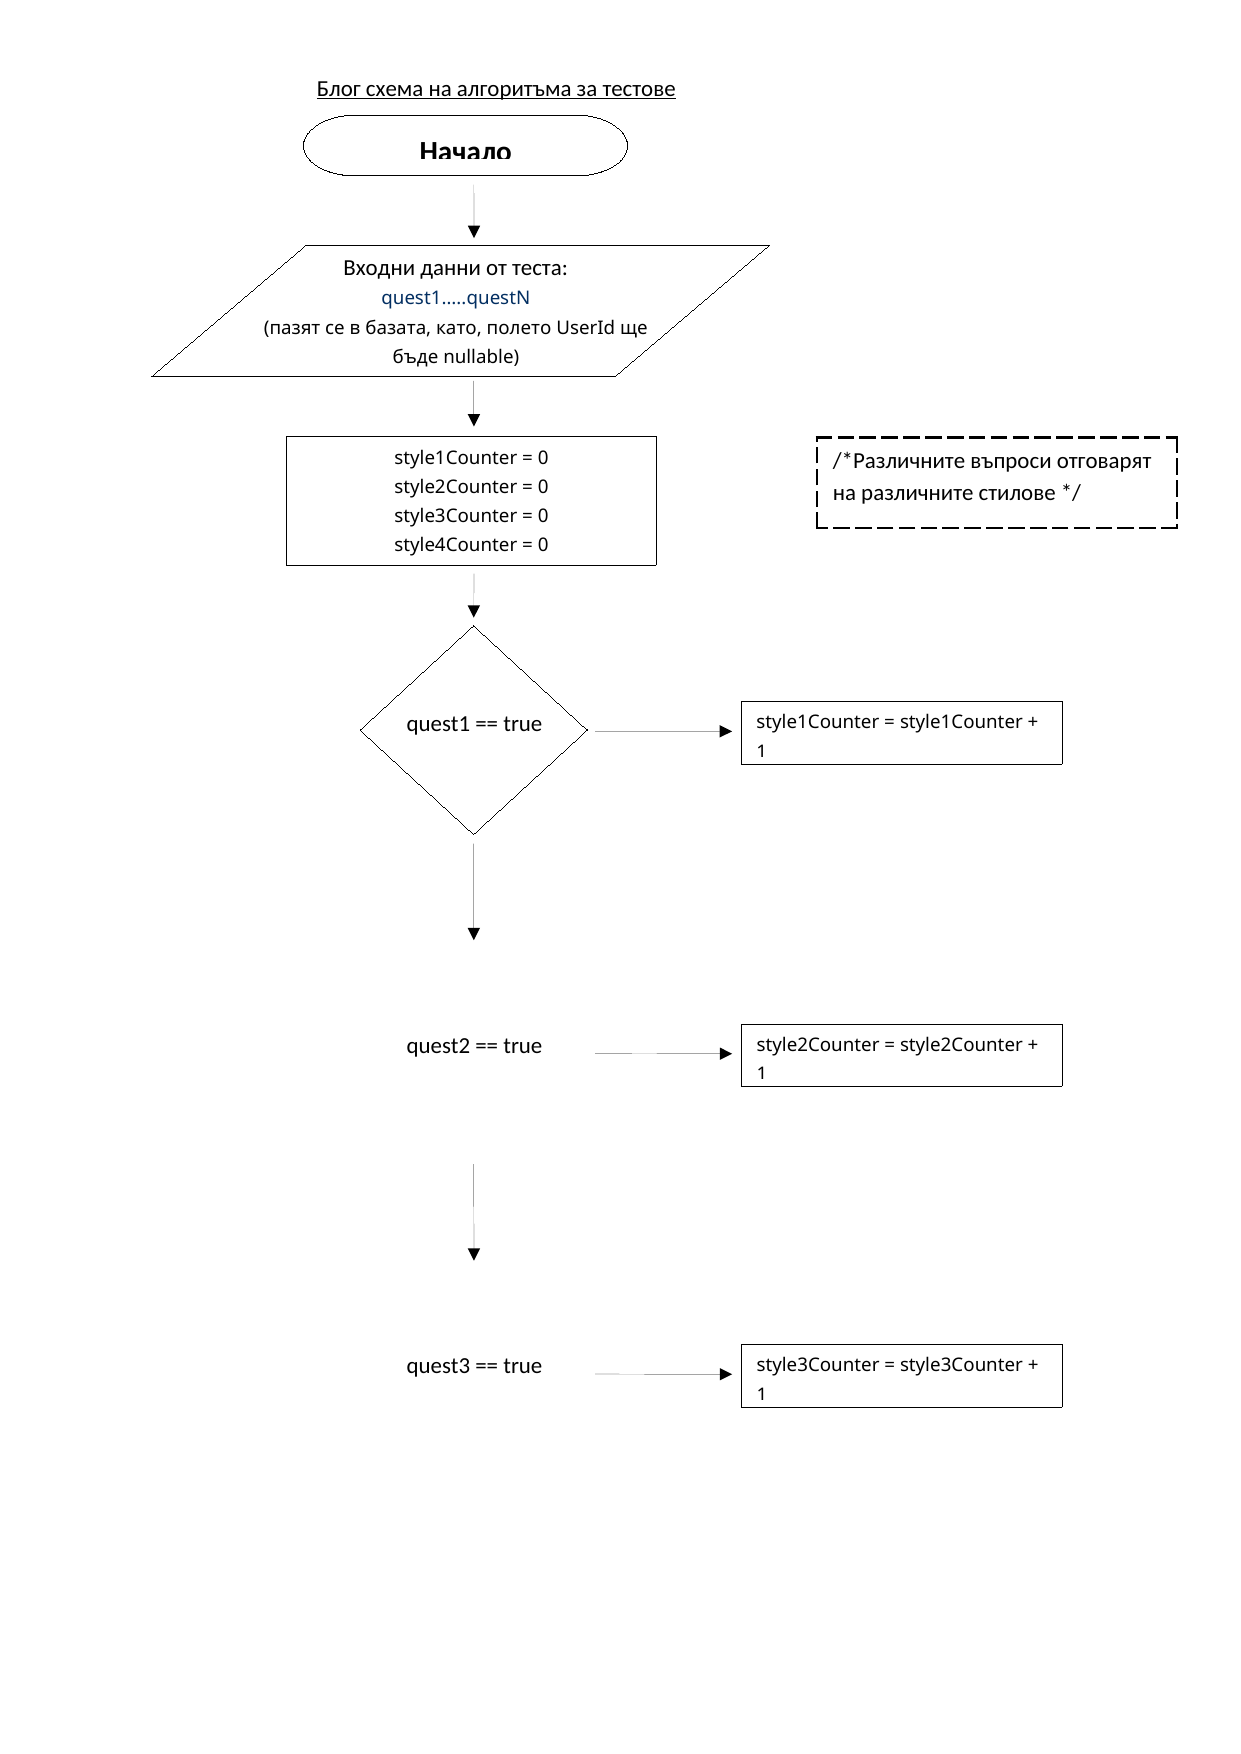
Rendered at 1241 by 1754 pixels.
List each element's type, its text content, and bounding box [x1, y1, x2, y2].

text Блог схема на алгоритъма за тестове [280, 74, 1167, 102]
